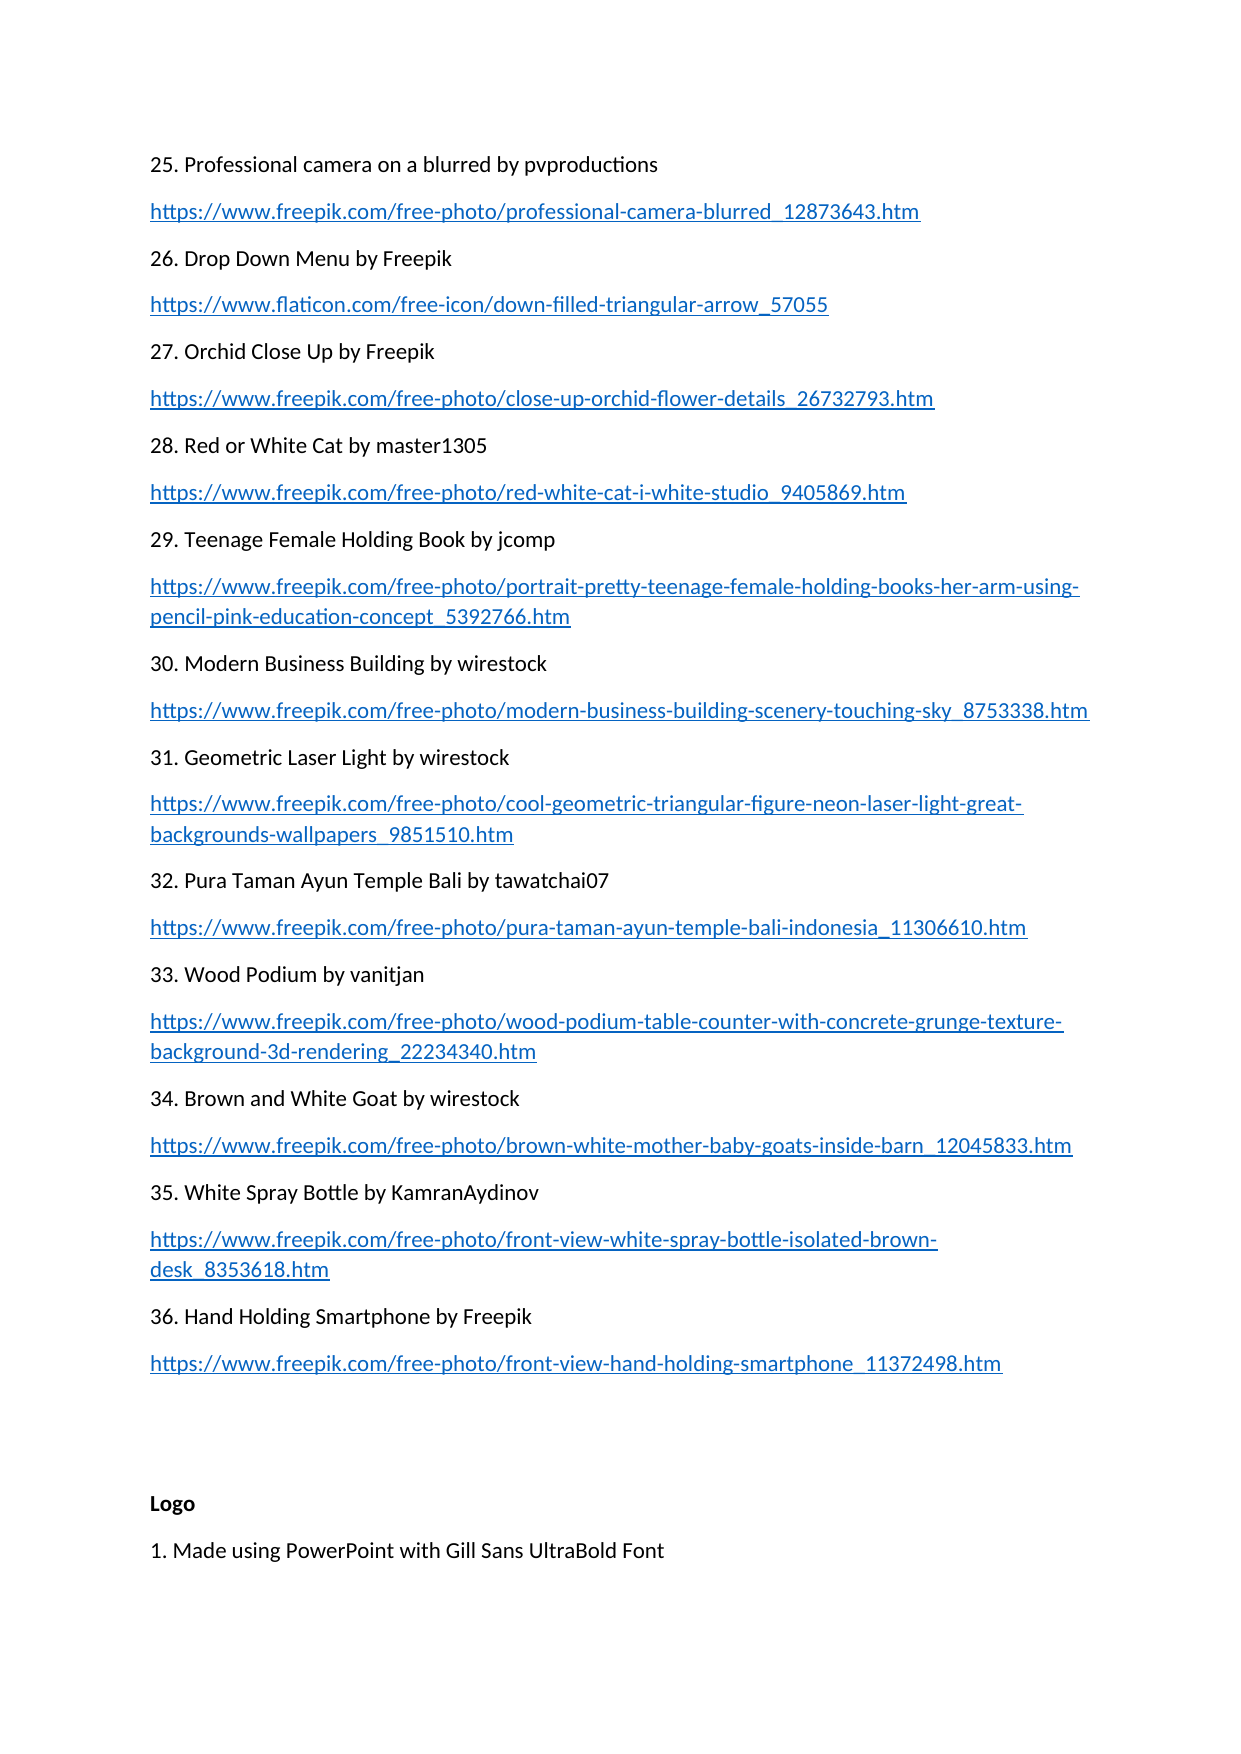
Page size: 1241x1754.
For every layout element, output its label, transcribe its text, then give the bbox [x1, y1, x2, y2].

text 29. Teenage Female Holding Book by jcomp [150, 525, 1090, 553]
text 32. Pura Taman Ayun Temple Bali by tawatchai07 [150, 867, 1090, 895]
text https://www.freepik.com/free-photo/professional-camera-blurred_12873643.htm [150, 197, 1090, 225]
text 27. Orchid Close Up by Freepik [150, 337, 1090, 366]
text https://www.freepik.com/free-photo/modern-business-building-scenery-touching-sky_8753338.htm [150, 696, 1090, 720]
text https://www.freepik.com/free-photo/portrait-pretty-teenage-female-holding-books-her-arm-using-pencil-pink-education-concept_5392766.htm [150, 572, 1090, 630]
text https://www.freepik.com/free-photo/cool-geometric-triangular-figure-neon-laser-light-great-backgrounds-wallpapers_9851510.htm [150, 789, 1090, 848]
text https://www.freepik.com/free-photo/front-view-hand-holding-smartphone_11372498.htm [150, 1349, 1090, 1377]
text 31. Geometric Laser Light by wirestock [150, 743, 1090, 771]
text https://www.freepik.com/free-photo/wood-podium-table-counter-with-concrete-grunge-texture-background-3d-rendering_22234340.htm [150, 1007, 1090, 1066]
text 34. Brown and White Goat by wirestock [150, 1084, 1090, 1112]
text https://www.freepik.com/free-photo/front-view-white-spray-bottle-isolated-brown-desk_8353618.htm [150, 1225, 1090, 1283]
text https://www.flaticon.com/free-icon/down-filled-triangular-arrow_57055 [150, 291, 1090, 319]
text 28. Red or White Cat by master1305 [150, 431, 1090, 459]
text Logo [150, 1489, 1090, 1518]
text https://www.freepik.com/free-photo/close-up-orchid-flower-details_26732793.htm [150, 384, 1090, 412]
text https://www.freepik.com/free-photo/brown-white-mother-baby-goats-inside-barn_12045833.htm [150, 1131, 1090, 1159]
text 26. Drop Down Menu by Freepik [150, 244, 1090, 272]
text 30. Modern Business Building by wirestock [150, 649, 1090, 677]
text 33. Wood Podium by vanitjan [150, 960, 1090, 988]
text https://www.freepik.com/free-photo/pura-taman-ayun-temple-bali-indonesia_11306610.htm [150, 913, 1090, 942]
text 1. Made using PowerPoint with Gill Sans UltraBold Font [150, 1536, 1090, 1564]
text 25. Professional camera on a blurred by pvproductions [150, 150, 1090, 178]
text 36. Hand Holding Smartphone by Freepik [150, 1302, 1090, 1330]
text 35. White Spray Bottle by KamranAydinov [150, 1178, 1090, 1206]
text https://www.freepik.com/free-photo/red-white-cat-i-white-studio_9405869.htm [150, 478, 1090, 506]
